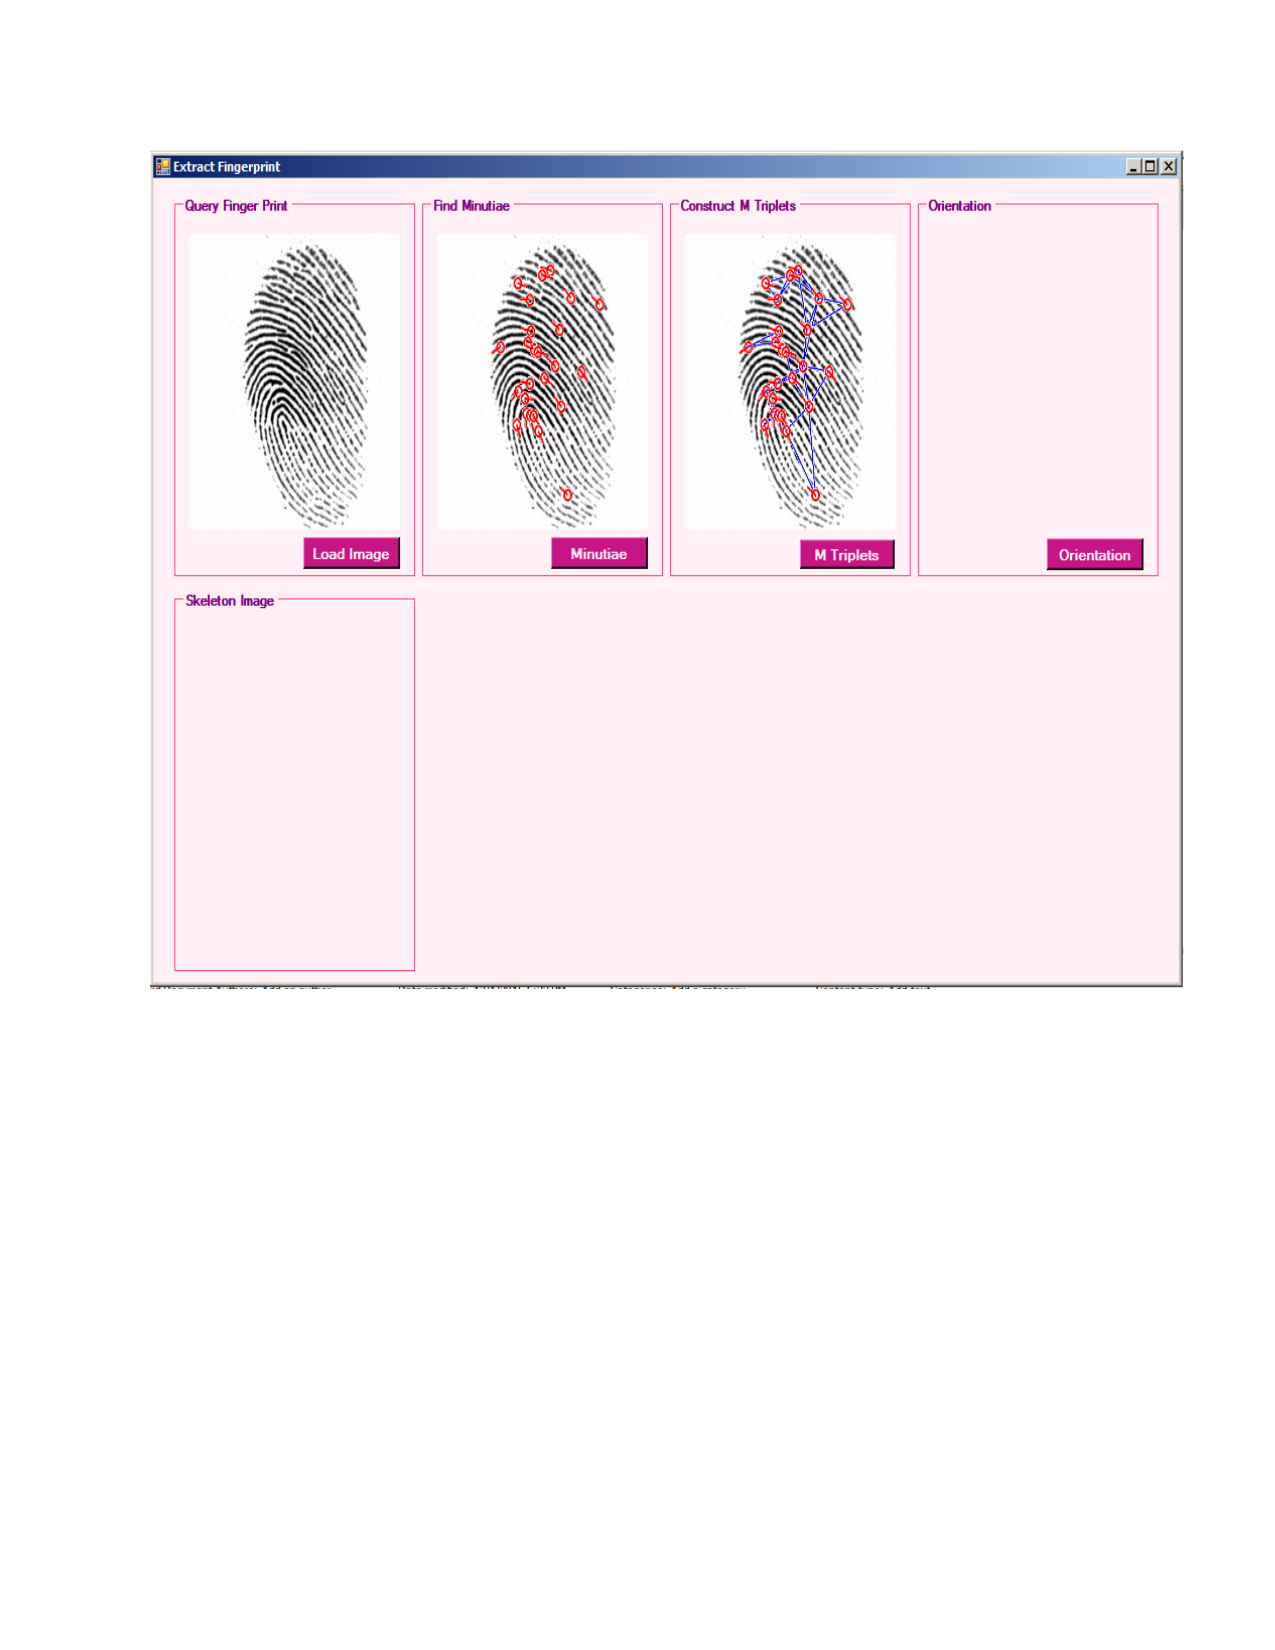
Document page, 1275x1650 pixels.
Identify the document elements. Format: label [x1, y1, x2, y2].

picture [150, 150, 1184, 989]
